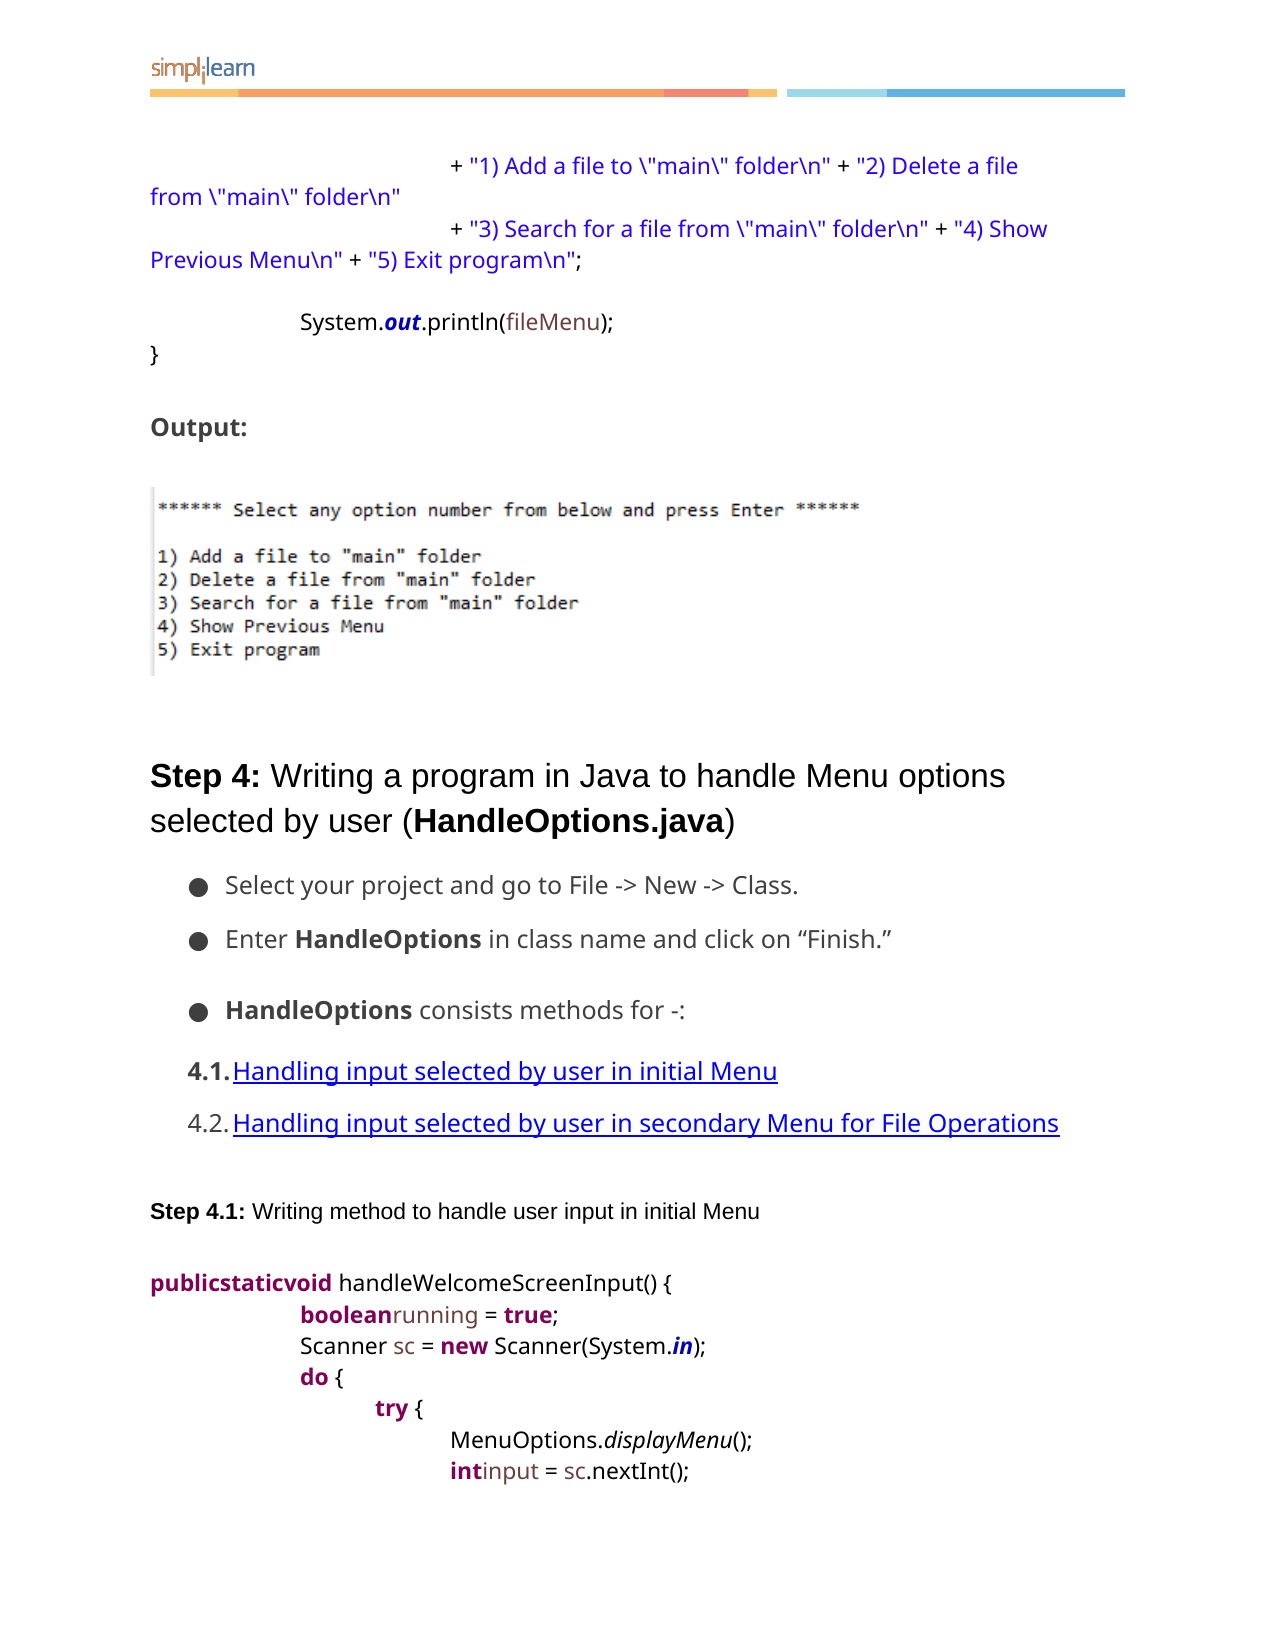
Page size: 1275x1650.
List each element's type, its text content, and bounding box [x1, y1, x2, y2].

text publicstaticvoid handleWelcomeScreenInput() { [150, 1267, 1125, 1299]
text + "1) Add a file to \"main\" folder\n" + "2) Delete a file from \"main\" folder\n" [150, 150, 1125, 212]
picture [150, 487, 1125, 676]
text } [150, 337, 1125, 369]
text Step 4.1: Writing method to handle user input in initial Menu [150, 1198, 1125, 1224]
text MenuOptions.displayMenu(); [150, 1424, 1125, 1455]
list Handling input selected by user in initial Menu [187, 1053, 1125, 1087]
picture [150, 52, 1125, 97]
list Select your project and go to File -> New -> Class. [187, 857, 1125, 908]
text do { [150, 1361, 1125, 1392]
text Scanner sc = new Scanner(System.in); [150, 1330, 1125, 1361]
list Handling input selected by user in secondary Menu for File Operations [187, 1106, 1125, 1140]
subtitle Step 4: Writing a program in Java to handle Menu options selected by user (HandleOptions.java) [150, 756, 1125, 839]
text try { [150, 1392, 1125, 1424]
text + "3) Search for a file from \"main\" folder\n" + "4) Show Previous Menu\n" + "5) Exit program\n"; [150, 212, 1125, 275]
text booleanrunning = true; [150, 1299, 1125, 1330]
text Output: [150, 409, 1125, 443]
list HandleOptions consists methods for -: [187, 982, 1125, 1034]
list Enter HandleOptions in class name and click on “Finish.” [187, 912, 1125, 963]
text System.out.println(fileMenu); [150, 306, 1125, 337]
text intinput = sc.nextInt(); [150, 1455, 1125, 1486]
